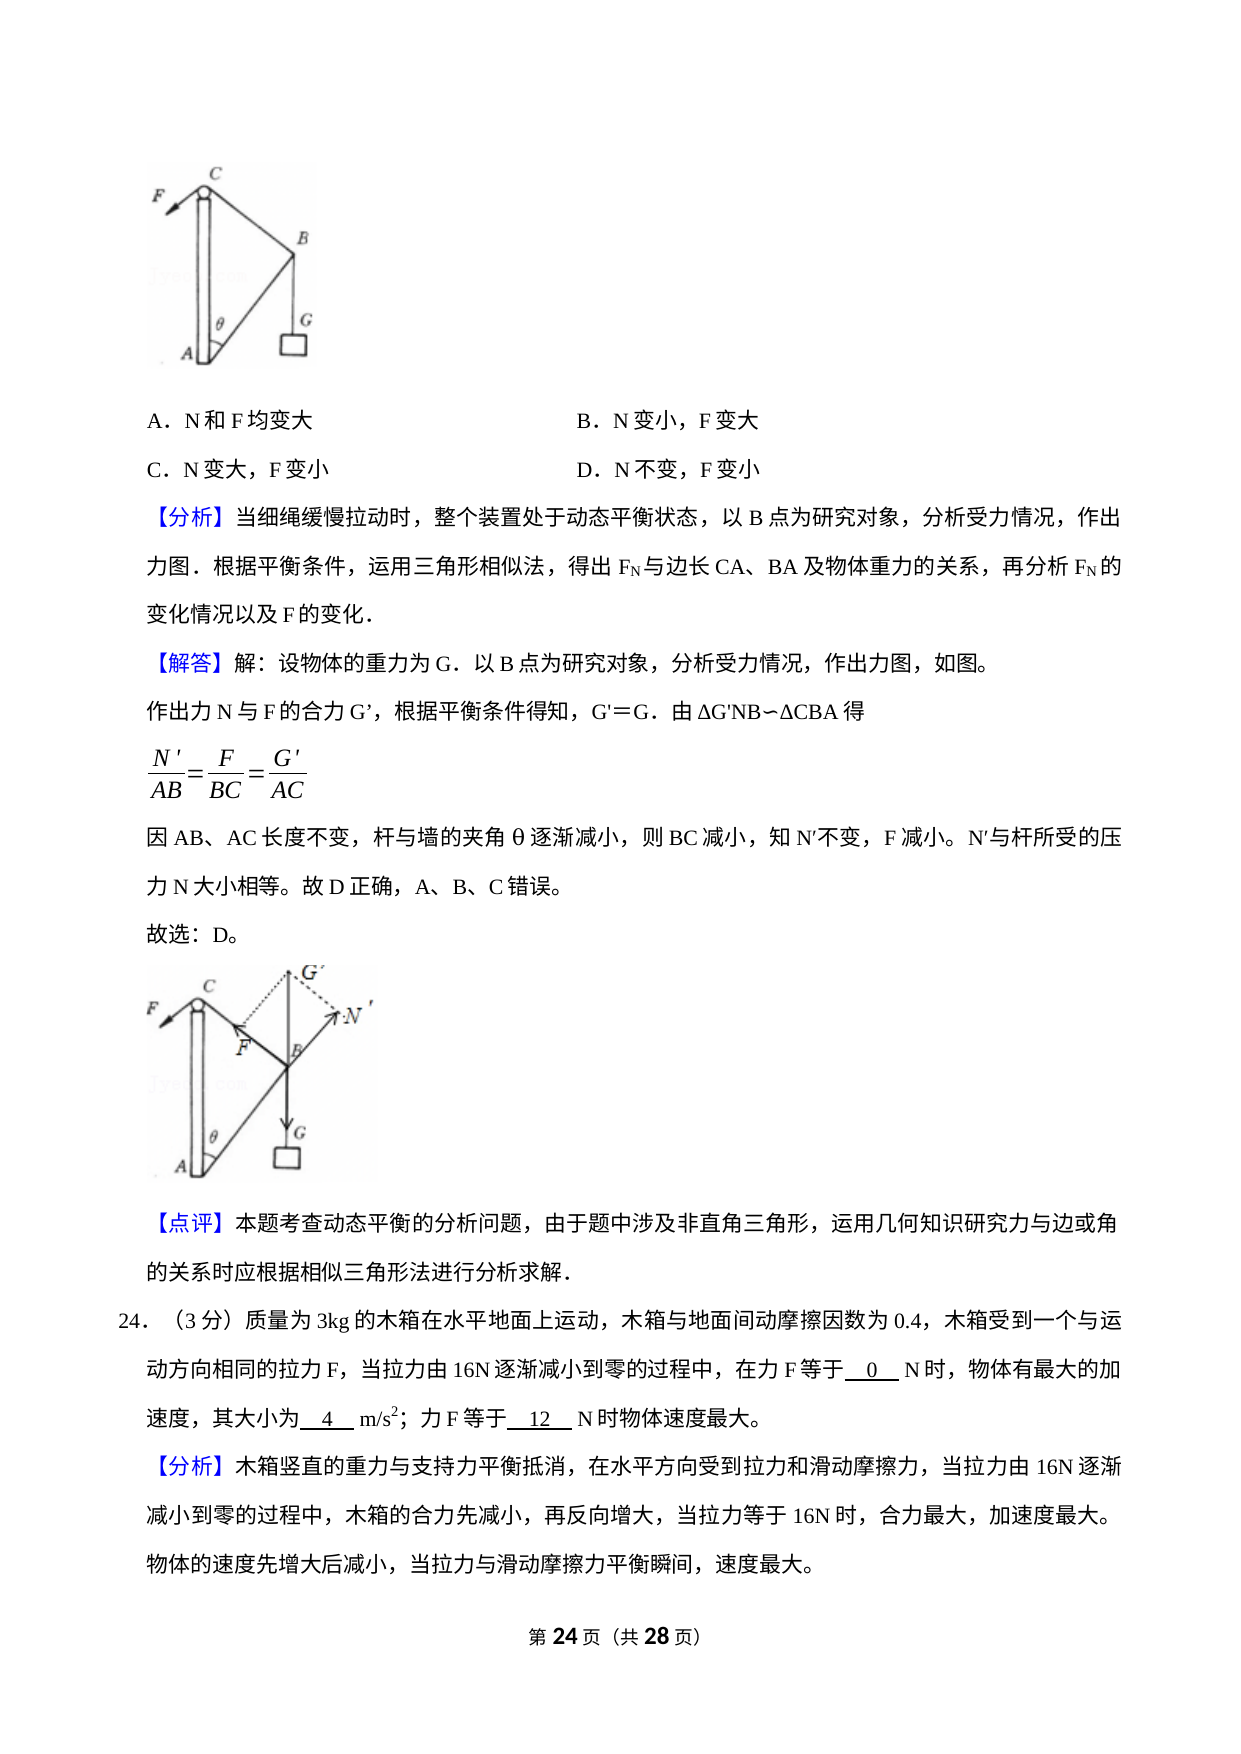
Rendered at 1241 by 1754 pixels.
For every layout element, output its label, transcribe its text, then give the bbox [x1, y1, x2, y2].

picture [146, 965, 378, 1183]
text C．N变大，F变小 D．N不变，F变小 [118, 451, 1122, 484]
text 【点评】本题考查动态平衡的分析问题，由于题中涉及非直角三角形，运用几何知识研究力与边或角的关系时应根据相似三角形法进行分析求解． [147, 1206, 1122, 1287]
text 24．（3分）质量为3kg的木箱在水平地面上运动，木箱与地面间动摩擦因数为0.4，木箱受到一个与运动方向相同的拉力F，当拉力由16N逐渐减小到零的过程中，在力F等于 0 N时，物体有最大的加速度，其大小为 4 m/s2；力F等于 12 N时物体速度最大。 [118, 1303, 1122, 1433]
text 因AB、AC长度不变，杆与墙的夹角θ逐渐减小，则BC减小，知N′不变，F减小。N′与杆所受的压力N大小相等。故D正确，A、B、C错误。 [147, 819, 1122, 901]
text 故选：D。 [147, 917, 1122, 949]
text 【分析】当细绳缓慢拉动时，整个装置处于动态平衡状态，以B点为研究对象，分析受力情况，作出力图．根据平衡条件，运用三角形相似法，得出FN与边长CA、BA及物体重力的关系，再分析FN的变化情况以及F的变化． [147, 499, 1122, 629]
text 作出力N与F的合力G’，根据平衡条件得知，G'＝G．由ΔG'NB∽ΔCBA得 [147, 694, 1122, 726]
text A．N和F均变大 B．N变小，F变大 [118, 403, 1122, 435]
picture [146, 162, 317, 370]
text 【解答】解：设物体的重力为G．以B点为研究对象，分析受力情况，作出力图，如图。 [147, 645, 1122, 678]
text 【分析】木箱竖直的重力与支持力平衡抵消，在水平方向受到拉力和滑动摩擦力，当拉力由16N逐渐减小到零的过程中，木箱的合力先减小，再反向增大，当拉力等于16N时，合力最大，加速度最大。物体的速度先增大后减小，当拉力与滑动摩擦力平衡瞬间，速度最大。 [147, 1449, 1122, 1579]
